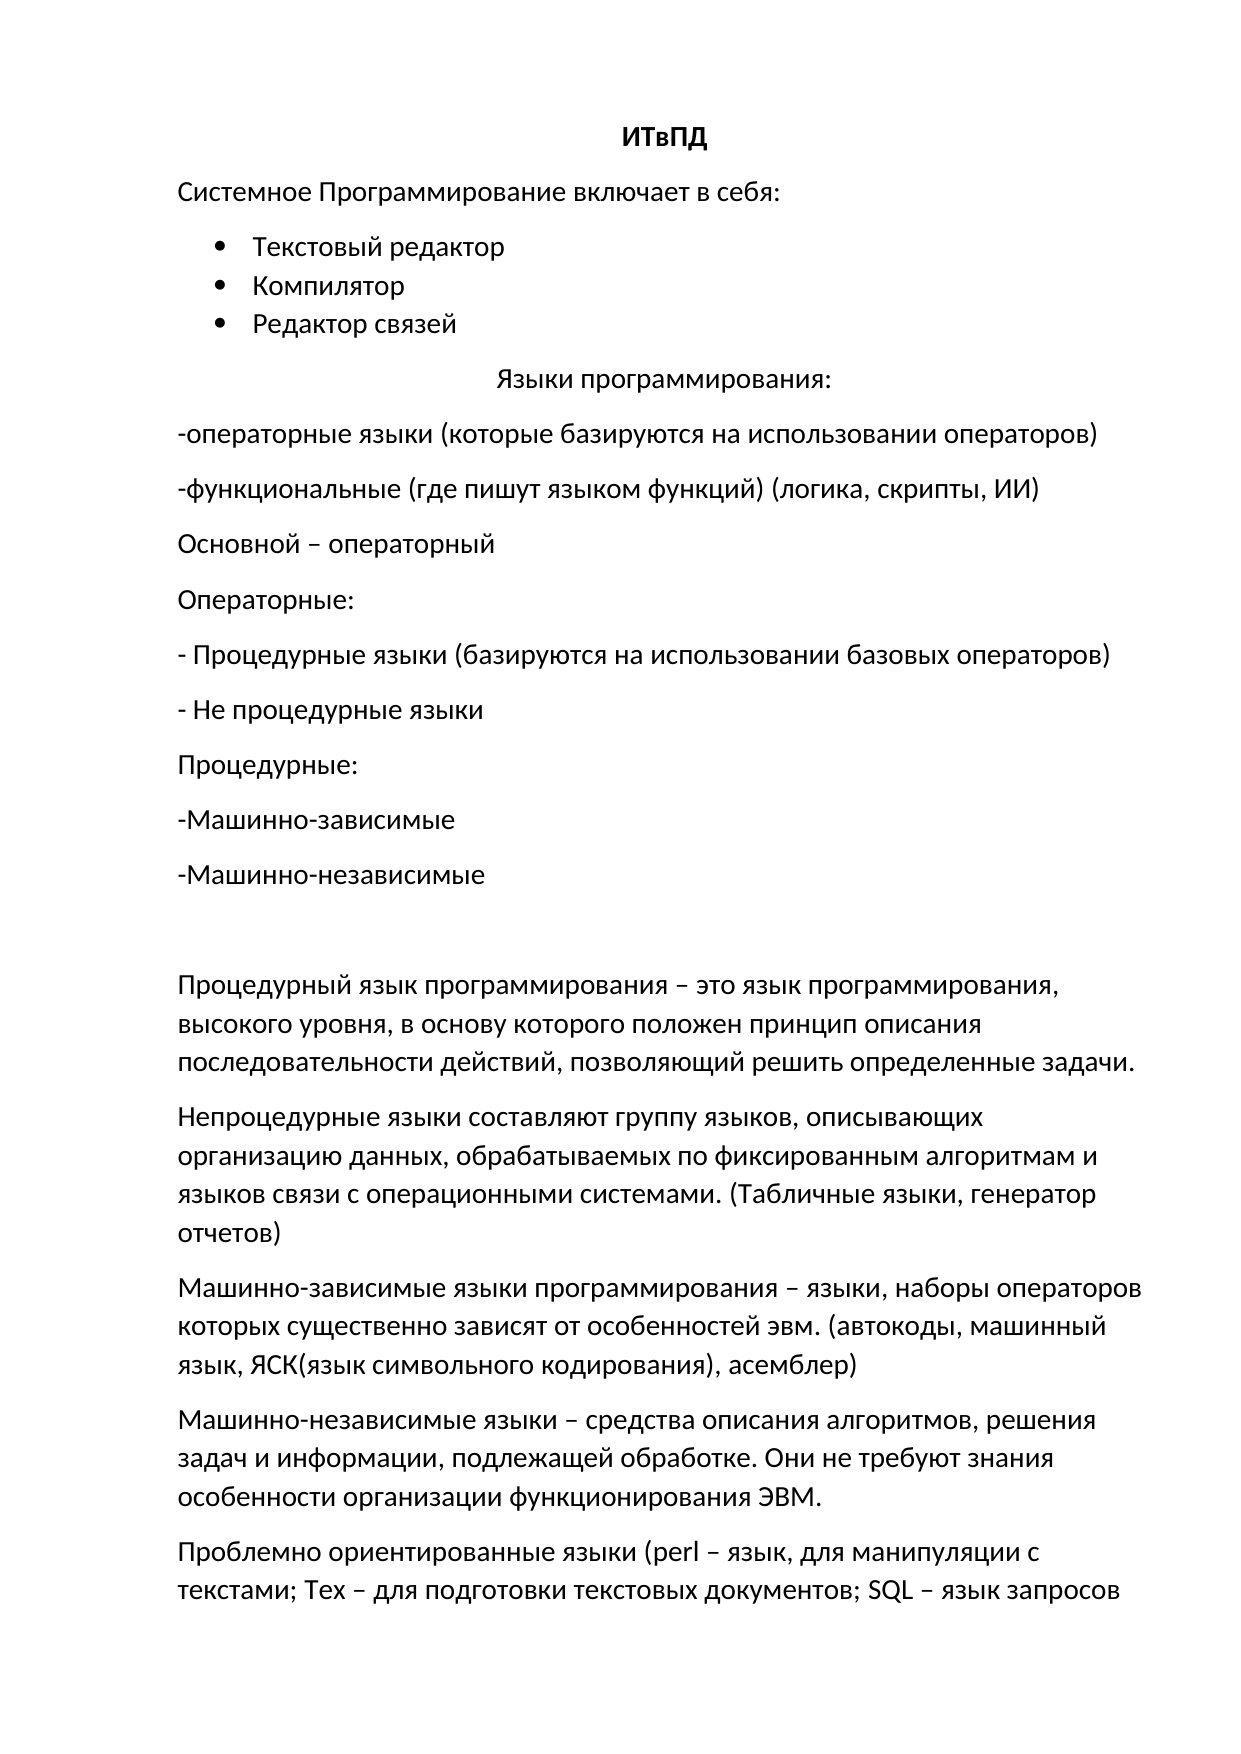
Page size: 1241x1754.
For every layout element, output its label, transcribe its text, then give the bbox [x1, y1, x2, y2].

text - Процедурные языки (базируются на использовании базовых операторов) [177, 636, 1152, 671]
text Системное Программирование включает в себя: [177, 173, 1152, 209]
text Непроцедурные языки составляют группу языков, описывающих организацию данных, обрабатываемых по фиксированным алгоритмам и языков связи с операционными системами. (Табличные языки, генератор отчетов) [177, 1098, 1152, 1249]
list Редактор связей [215, 305, 1152, 341]
text -Машинно-зависимые [177, 801, 1152, 837]
text ИТвПД [177, 118, 1152, 154]
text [177, 1533, 1152, 1607]
text - Не процедурные языки [177, 691, 1152, 727]
list Компилятор [215, 267, 1152, 302]
text Процедурный язык программирования – это язык программирования, высокого уровня, в основу которого положен принцип описания последовательности действий, позволяющий решить определенные задачи. [177, 966, 1152, 1079]
text Машинно-независимые языки – средства описания алгоритмов, решения задач и информации, подлежащей обработке. Они не требуют знания особенности организации функционирования ЭВМ. [177, 1401, 1152, 1513]
text Языки программирования: [177, 360, 1152, 396]
text Основной – операторный [177, 526, 1152, 561]
text Машинно-зависимые языки программирования – языки, наборы операторов которых существенно зависят от особенностей эвм. (автокоды, машинный язык, ЯСК(язык символьного кодирования), асемблер) [177, 1269, 1152, 1381]
text -операторные языки (которые базируются на использовании операторов) [177, 415, 1152, 451]
text Операторные: [177, 581, 1152, 616]
text -Машинно-независимые [177, 856, 1152, 892]
text Процедурные: [177, 746, 1152, 782]
list Текстовый редактор [215, 228, 1152, 264]
text -функциональные (где пишут языком функций) (логика, скрипты, ИИ) [177, 471, 1152, 506]
